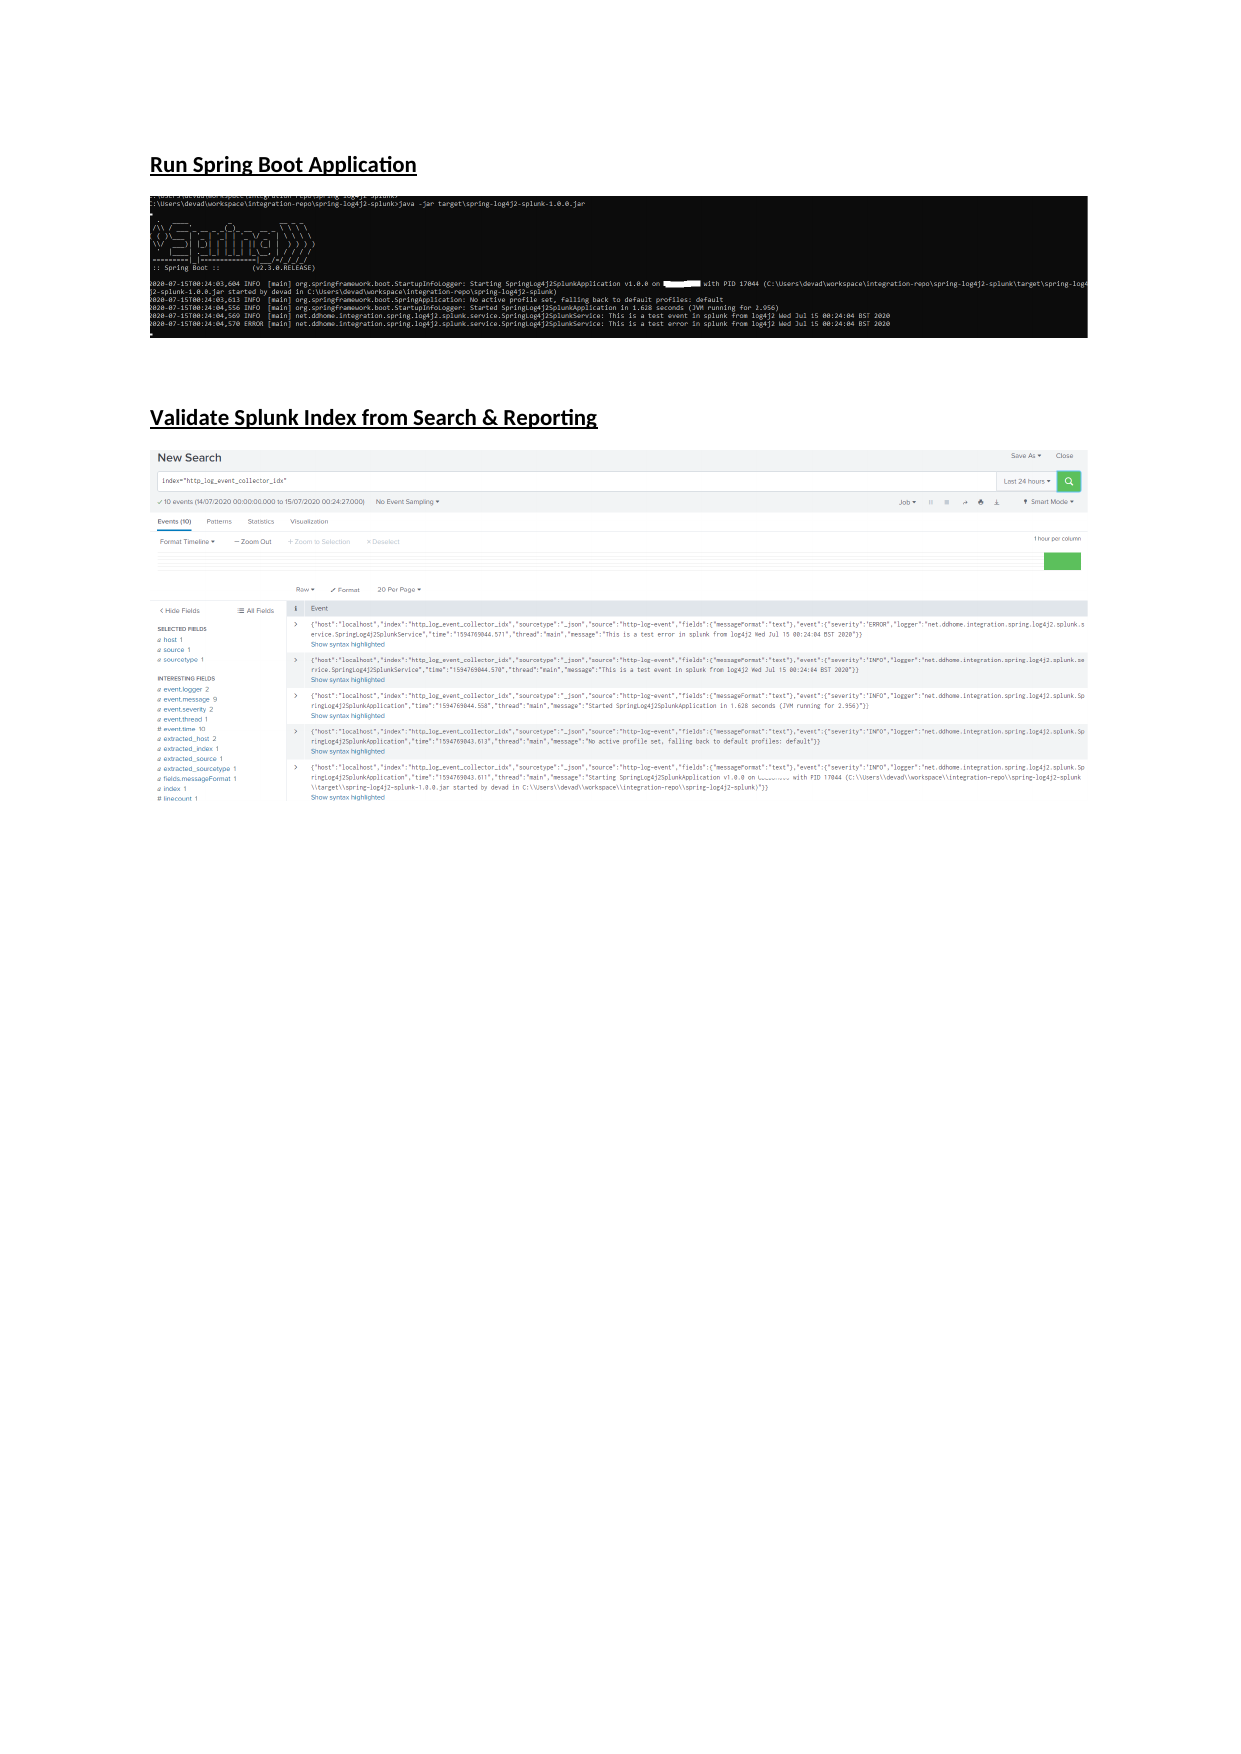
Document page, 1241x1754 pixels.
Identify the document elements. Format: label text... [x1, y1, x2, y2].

text Run Spring Boot Application [150, 150, 1090, 178]
text Validate Splunk Index from Search & Reporting [150, 403, 1090, 431]
picture [150, 196, 1088, 338]
picture [150, 450, 1088, 801]
